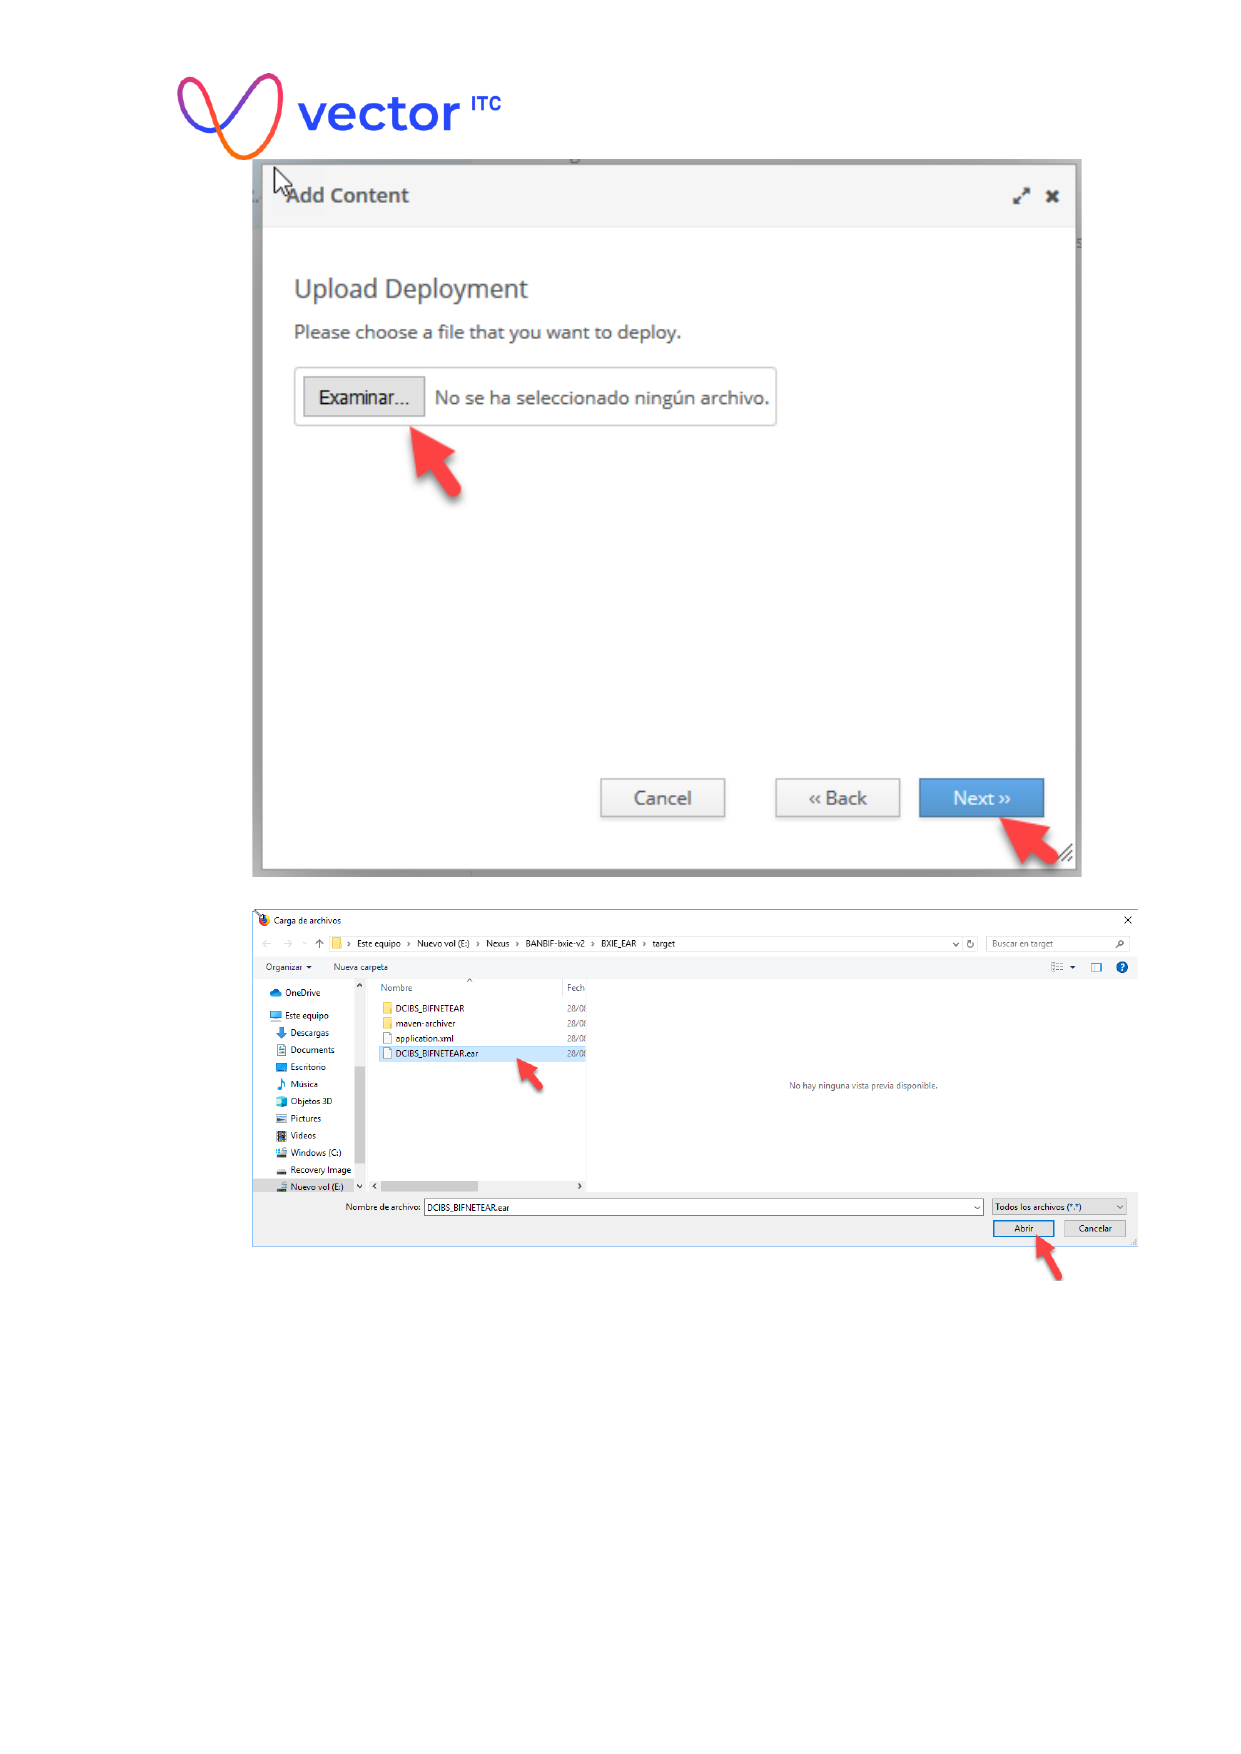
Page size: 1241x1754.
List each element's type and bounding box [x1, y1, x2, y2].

picture [252, 909, 1138, 1281]
picture [177, 73, 1082, 877]
